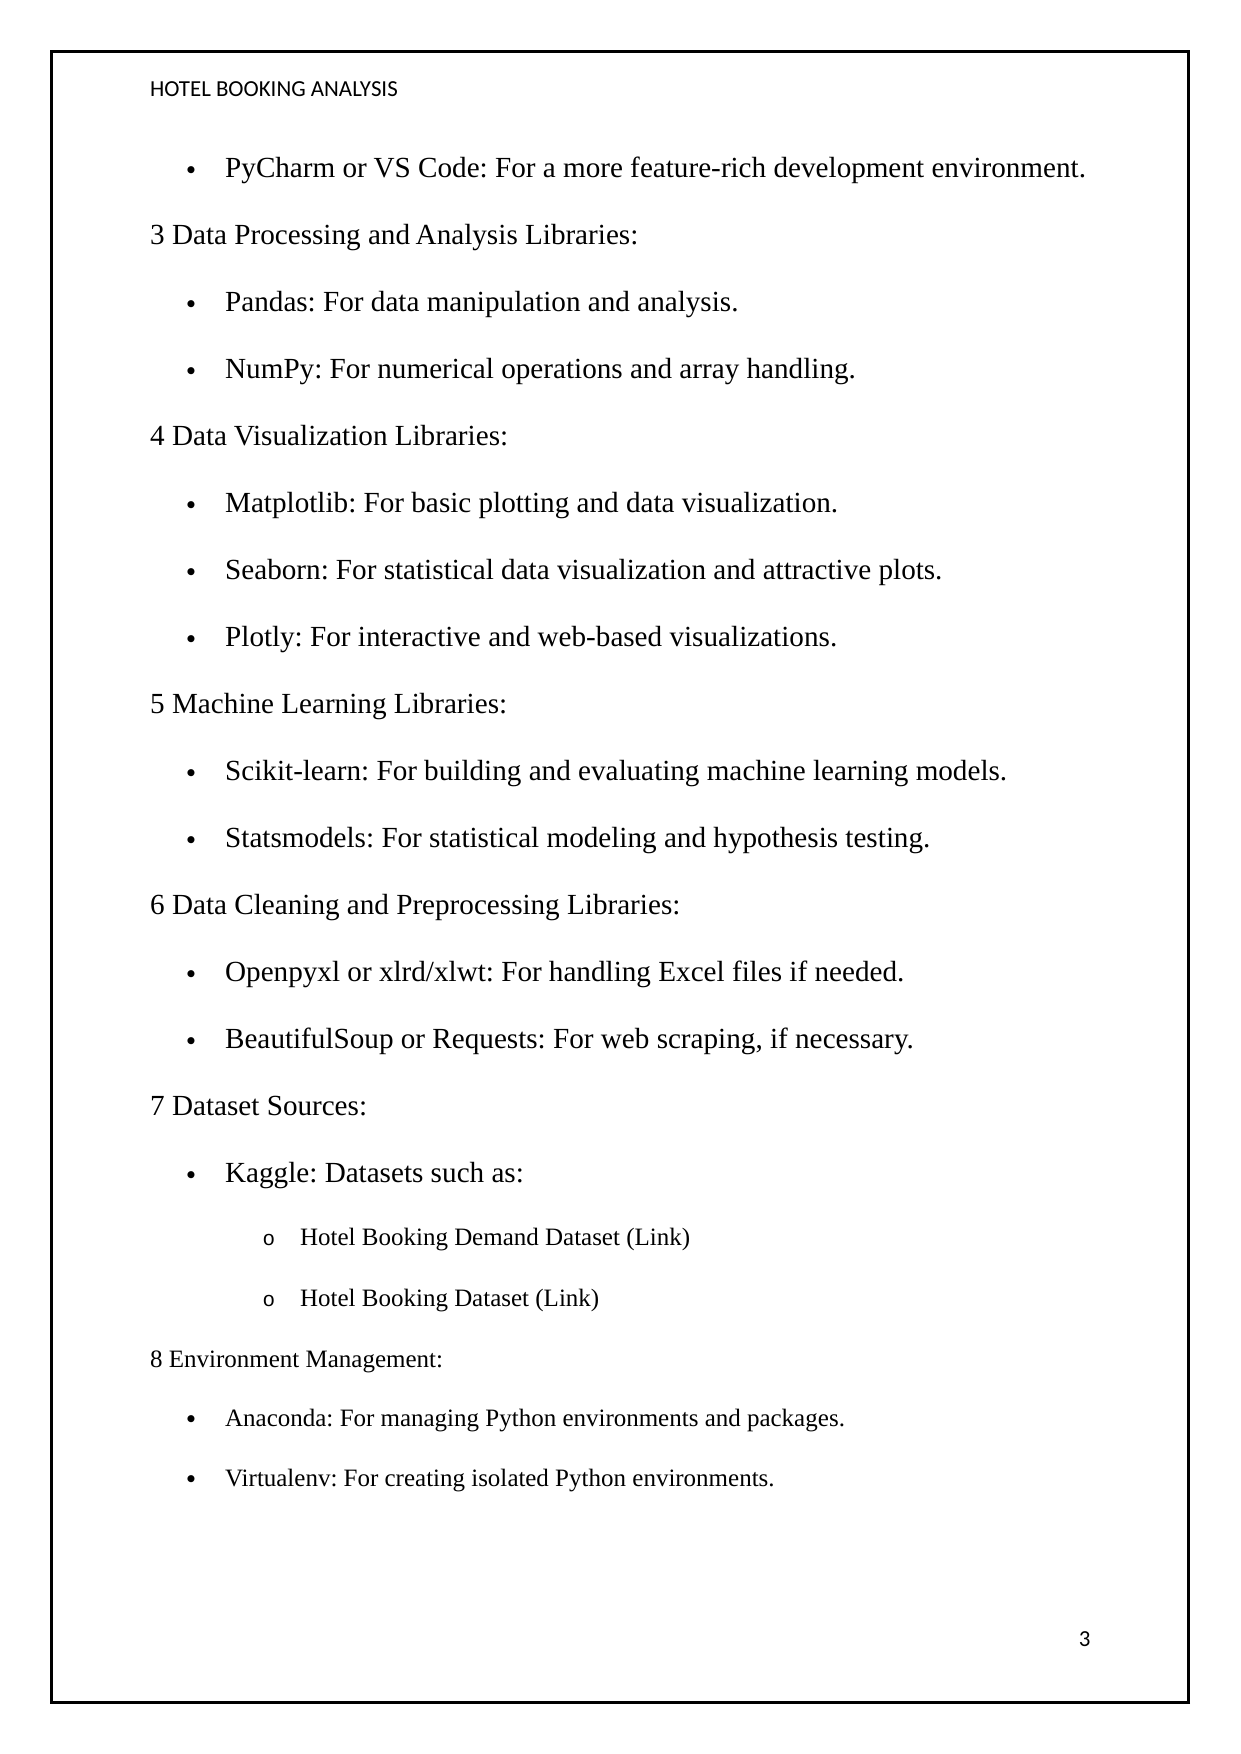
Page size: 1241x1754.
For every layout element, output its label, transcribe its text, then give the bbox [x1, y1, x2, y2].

list Matplotlib: For basic plotting and data visualization. [187, 485, 1090, 518]
list BeautifulSoup or Requests: For web scraping, if necessary. [187, 1021, 1090, 1054]
text 7 Dataset Sources: [150, 1088, 1090, 1121]
list Seaborn: For statistical data visualization and attractive plots. [187, 552, 1090, 585]
list Openpyxl or xlrd/xlwt: For handling Excel files if needed. [187, 954, 1090, 987]
list Scikit-learn: For building and evaluating machine learning models. [187, 753, 1090, 786]
text 6 Data Cleaning and Preprocessing Libraries: [150, 887, 1090, 920]
list NumPy: For numerical operations and array handling. [187, 351, 1090, 384]
text 5 Machine Learning Libraries: [150, 686, 1090, 719]
list Virtualenv: For creating isolated Python environments. [187, 1463, 1090, 1492]
text 4 Data Visualization Libraries: [150, 418, 1090, 451]
text 8 Environment Management: [150, 1344, 1090, 1372]
list Hotel Booking Demand Dataset (Link) [262, 1222, 1090, 1251]
text 3 Data Processing and Analysis Libraries: [150, 217, 1090, 251]
list Anaconda: For managing Python environments and packages. [187, 1403, 1090, 1432]
list Plotly: For interactive and web-based visualizations. [187, 619, 1090, 652]
list Pandas: For data manipulation and analysis. [187, 284, 1090, 317]
list Statsmodels: For statistical modeling and hypothesis testing. [187, 820, 1090, 853]
list PyCharm or VS Code: For a more feature-rich development environment. [187, 150, 1090, 183]
list Kaggle: Datasets such as: [187, 1155, 1090, 1188]
list Hotel Booking Dataset (Link) [262, 1283, 1090, 1312]
